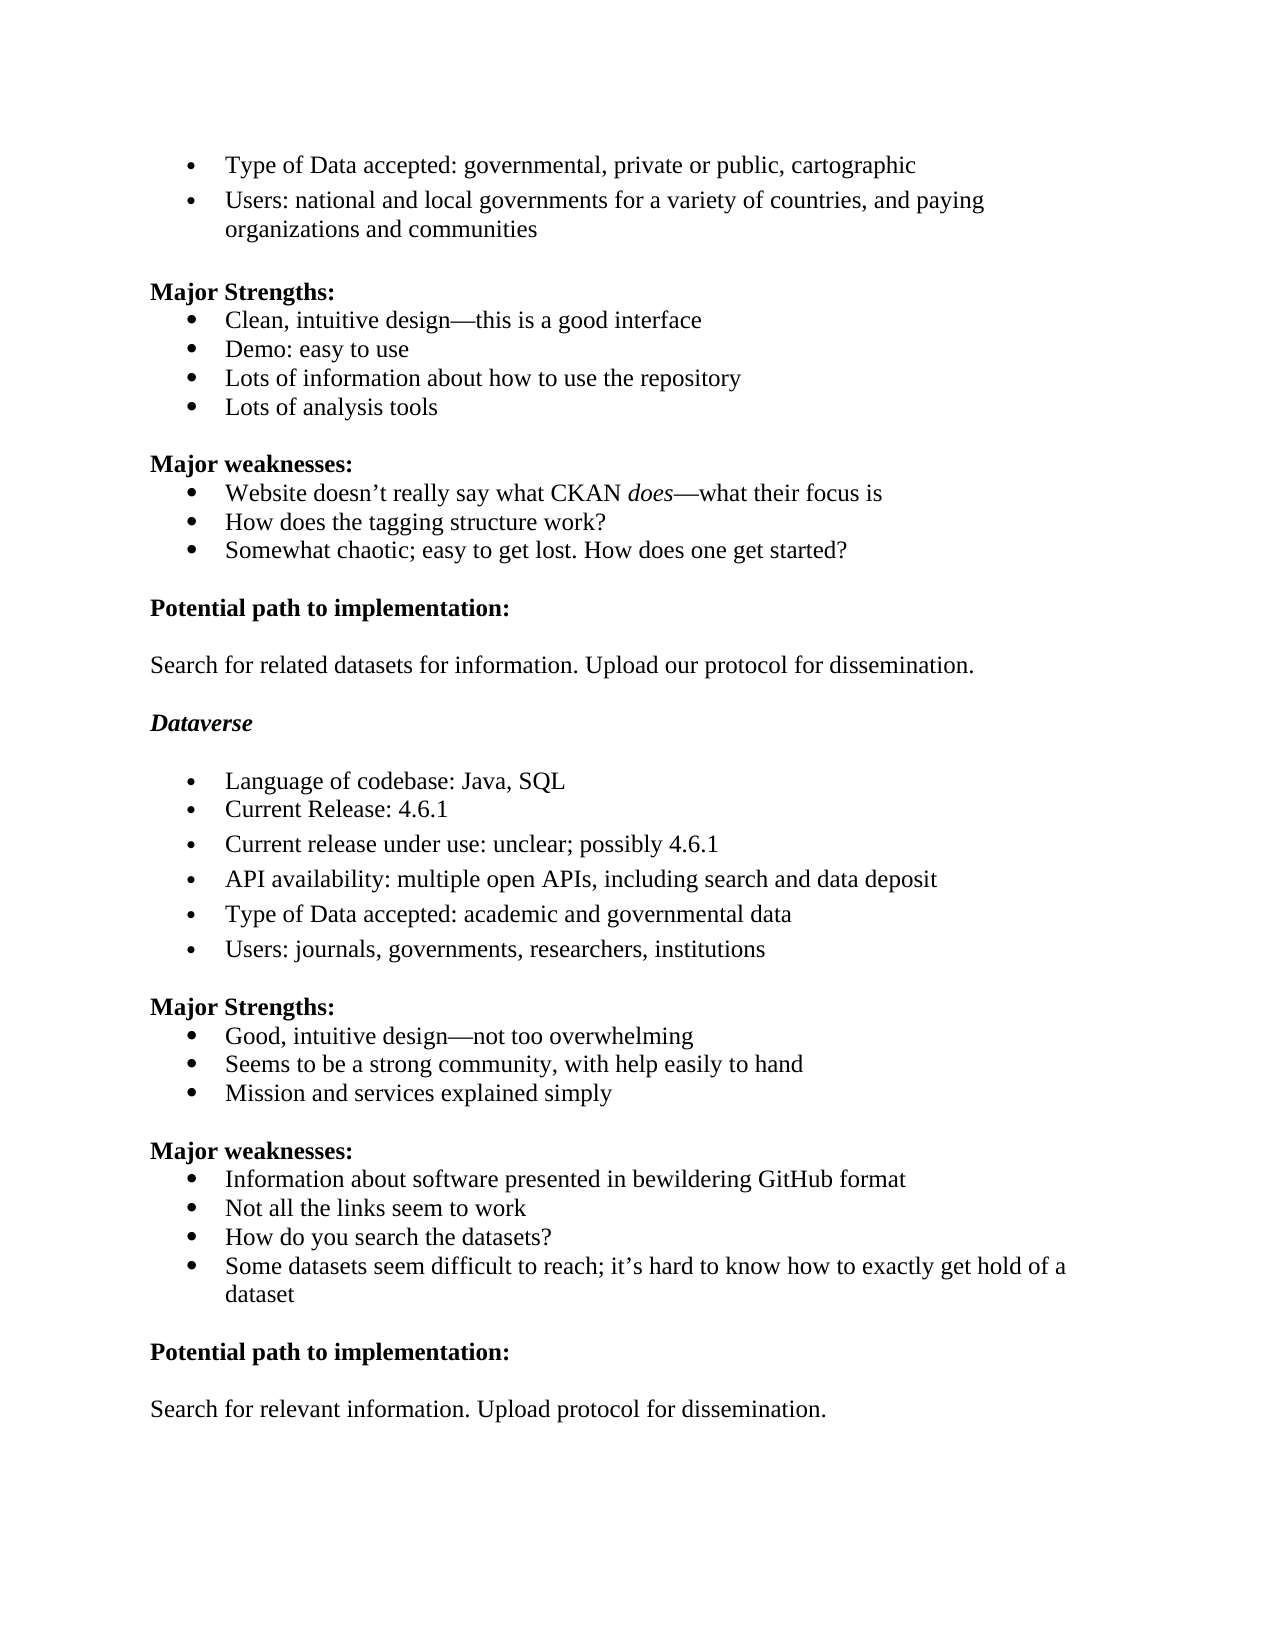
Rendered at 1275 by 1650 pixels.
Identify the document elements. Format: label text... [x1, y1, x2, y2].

list Current Release: 4.6.1 [187, 794, 1125, 823]
list Not all the links seem to work [187, 1193, 1125, 1222]
list Type of Data accepted: governmental, private or public, cartographic [187, 150, 1125, 179]
text Major Strengths: [150, 992, 1125, 1021]
list Clean, intuitive design—this is a good interface [187, 305, 1125, 334]
list Website doesn’t really say what CKAN does—what their focus is [187, 478, 1125, 507]
text Major weaknesses: [150, 449, 1125, 478]
list How do you search the datasets? [187, 1222, 1125, 1251]
text Search for related datasets for information. Upload our protocol for dissemination. [150, 650, 1125, 679]
list API availability: multiple open APIs, including search and data deposit [187, 864, 1125, 893]
list How does the tagging structure work? [187, 507, 1125, 535]
list Mission and services explained simply [187, 1078, 1125, 1107]
text Potential path to implementation: [150, 1337, 1125, 1366]
list Good, intuitive design—not too overwhelming [187, 1021, 1125, 1049]
text Potential path to implementation: [150, 593, 1125, 622]
list Language of codebase: Java, SQL [187, 766, 1125, 794]
list Type of Data accepted: academic and governmental data [187, 899, 1125, 928]
list Lots of analysis tools [187, 392, 1125, 420]
text Search for relevant information. Upload protocol for dissemination. [150, 1394, 1125, 1423]
list Users: national and local governments for a variety of countries, and paying organizations and communities [187, 185, 1125, 242]
list Demo: easy to use [187, 334, 1125, 363]
list Information about software presented in bewildering GitHub format [187, 1164, 1125, 1193]
list Lots of information about how to use the repository [187, 363, 1125, 392]
list Somewhat chaotic; easy to get lost. How does one get started? [187, 535, 1125, 564]
text Major weaknesses: [150, 1136, 1125, 1164]
list Seems to be a strong community, with help easily to hand [187, 1049, 1125, 1078]
list Users: journals, governments, researchers, institutions [187, 934, 1125, 963]
list Some datasets seem difficult to reach; it’s hard to know how to exactly get hold of a dataset [187, 1251, 1125, 1308]
list Current release under use: unclear; possibly 4.6.1 [187, 829, 1125, 858]
text Dataverse [150, 708, 1125, 737]
text Major Strengths: [150, 277, 1125, 305]
